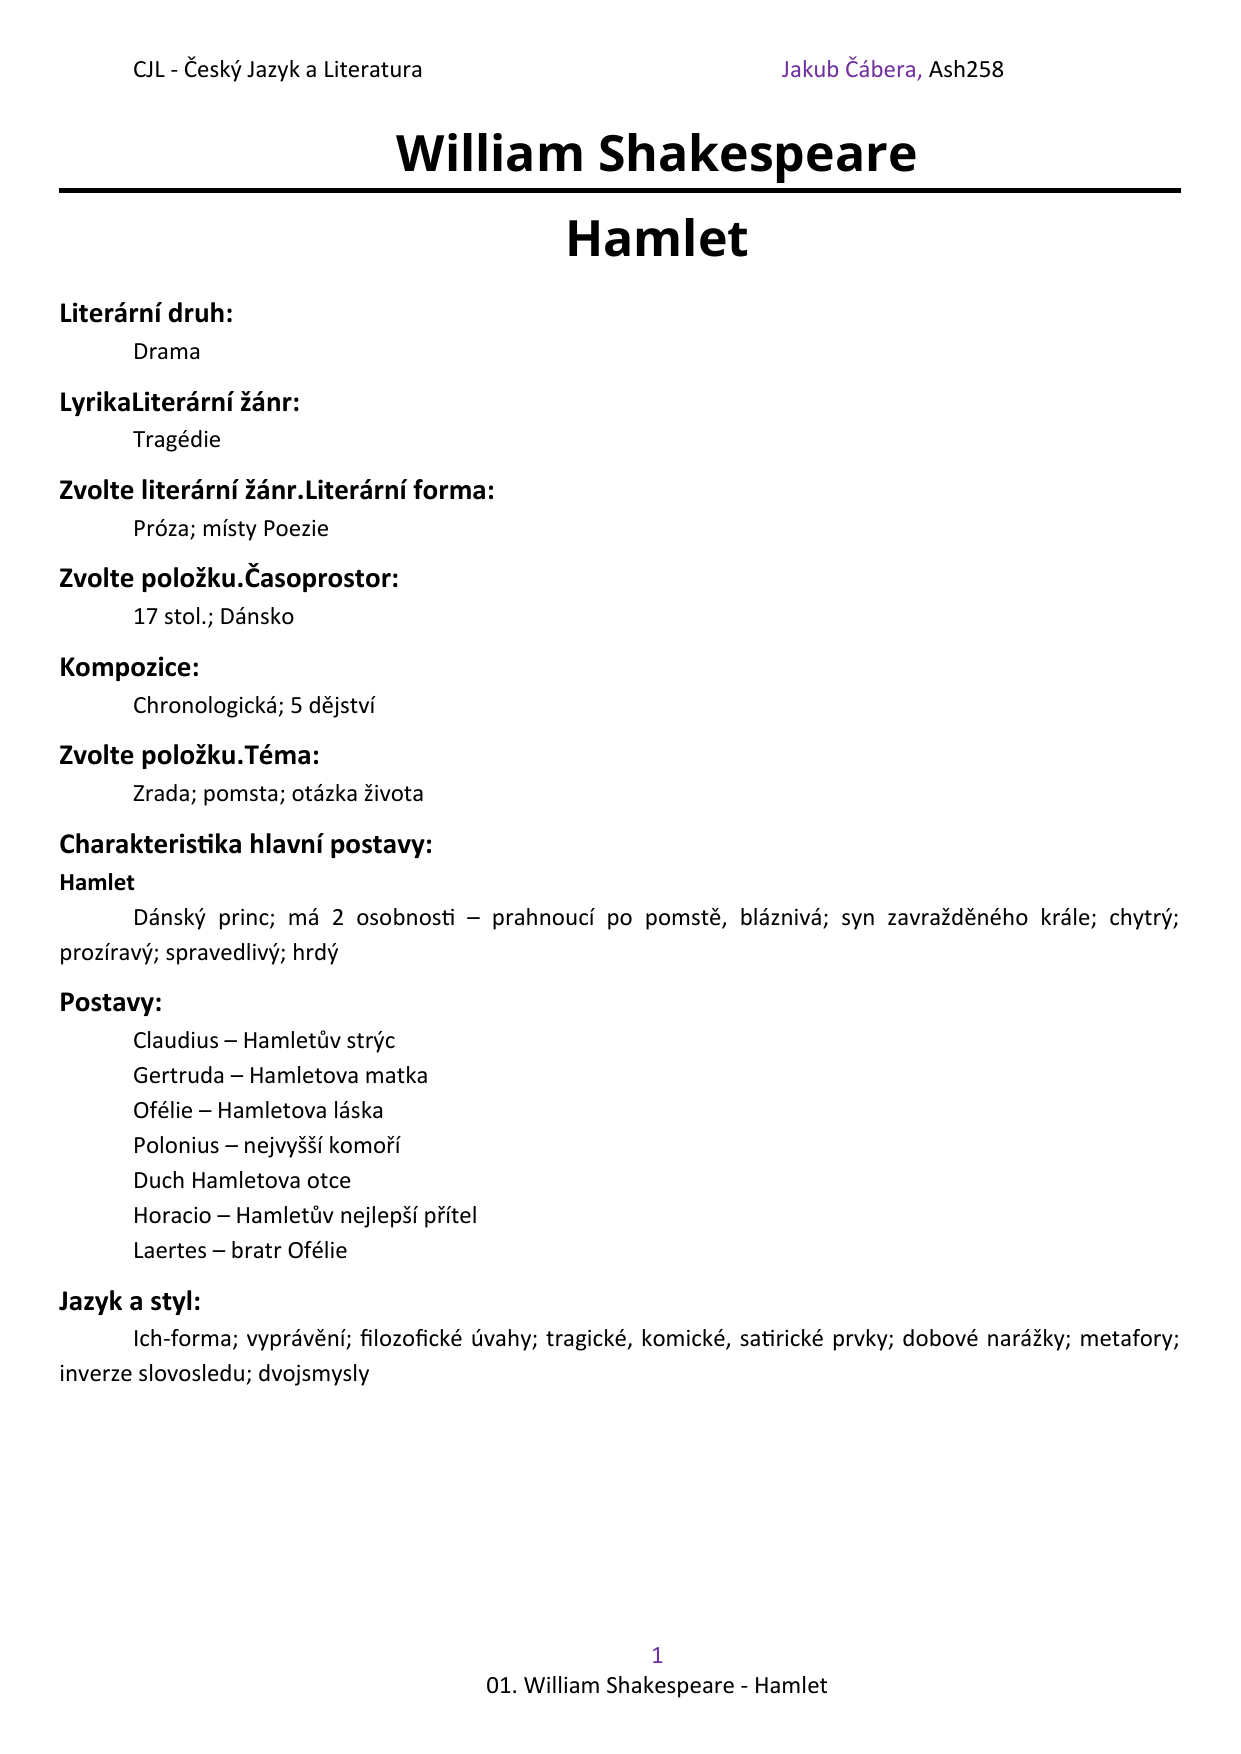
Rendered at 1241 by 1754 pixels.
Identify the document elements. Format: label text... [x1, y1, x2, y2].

text Polonius – nejvyšší komoří [59, 1129, 1181, 1160]
text Ich-forma; vyprávění; filozofické úvahy; tragické, komické, satirické prvky; dobové narážky; metafory; inverze slovosledu; dvojsmysly [59, 1323, 1181, 1388]
text Dánský princ; má 2 osobnosti – prahnoucí po pomstě, bláznivá; syn zavražděného krále; chytrý; prozíravý; spravedlivý; hrdý [59, 901, 1181, 966]
subtitle Literární forma: [59, 471, 1181, 507]
subtitle Časoprostor: [59, 559, 1181, 595]
subtitle Téma: [59, 736, 1181, 772]
text Laertes – bratr Ofélie [59, 1234, 1181, 1265]
subtitle Charakteristika hlavní postavy: [59, 825, 1181, 860]
text Gertruda – Hamletova matka [59, 1059, 1181, 1090]
text Claudius – Hamletův strýc [59, 1024, 1181, 1055]
subtitle Kompozice: [59, 648, 1181, 683]
text Zrada; pomsta; otázka života [59, 777, 1181, 808]
subtitle Postavy: [59, 983, 1181, 1019]
text Ofélie – Hamletova láska [59, 1094, 1181, 1125]
subtitle Literární žánr: [59, 383, 1181, 418]
text Horacio – Hamletův nejlepší přítel [59, 1199, 1181, 1230]
subtitle Hamlet [59, 866, 1181, 896]
text 17 stol.; Dánsko [59, 600, 1181, 631]
subtitle Literární druh: [59, 294, 1181, 330]
text Duch Hamletova otce [59, 1164, 1181, 1195]
subtitle Jazyk a styl: [59, 1282, 1181, 1317]
